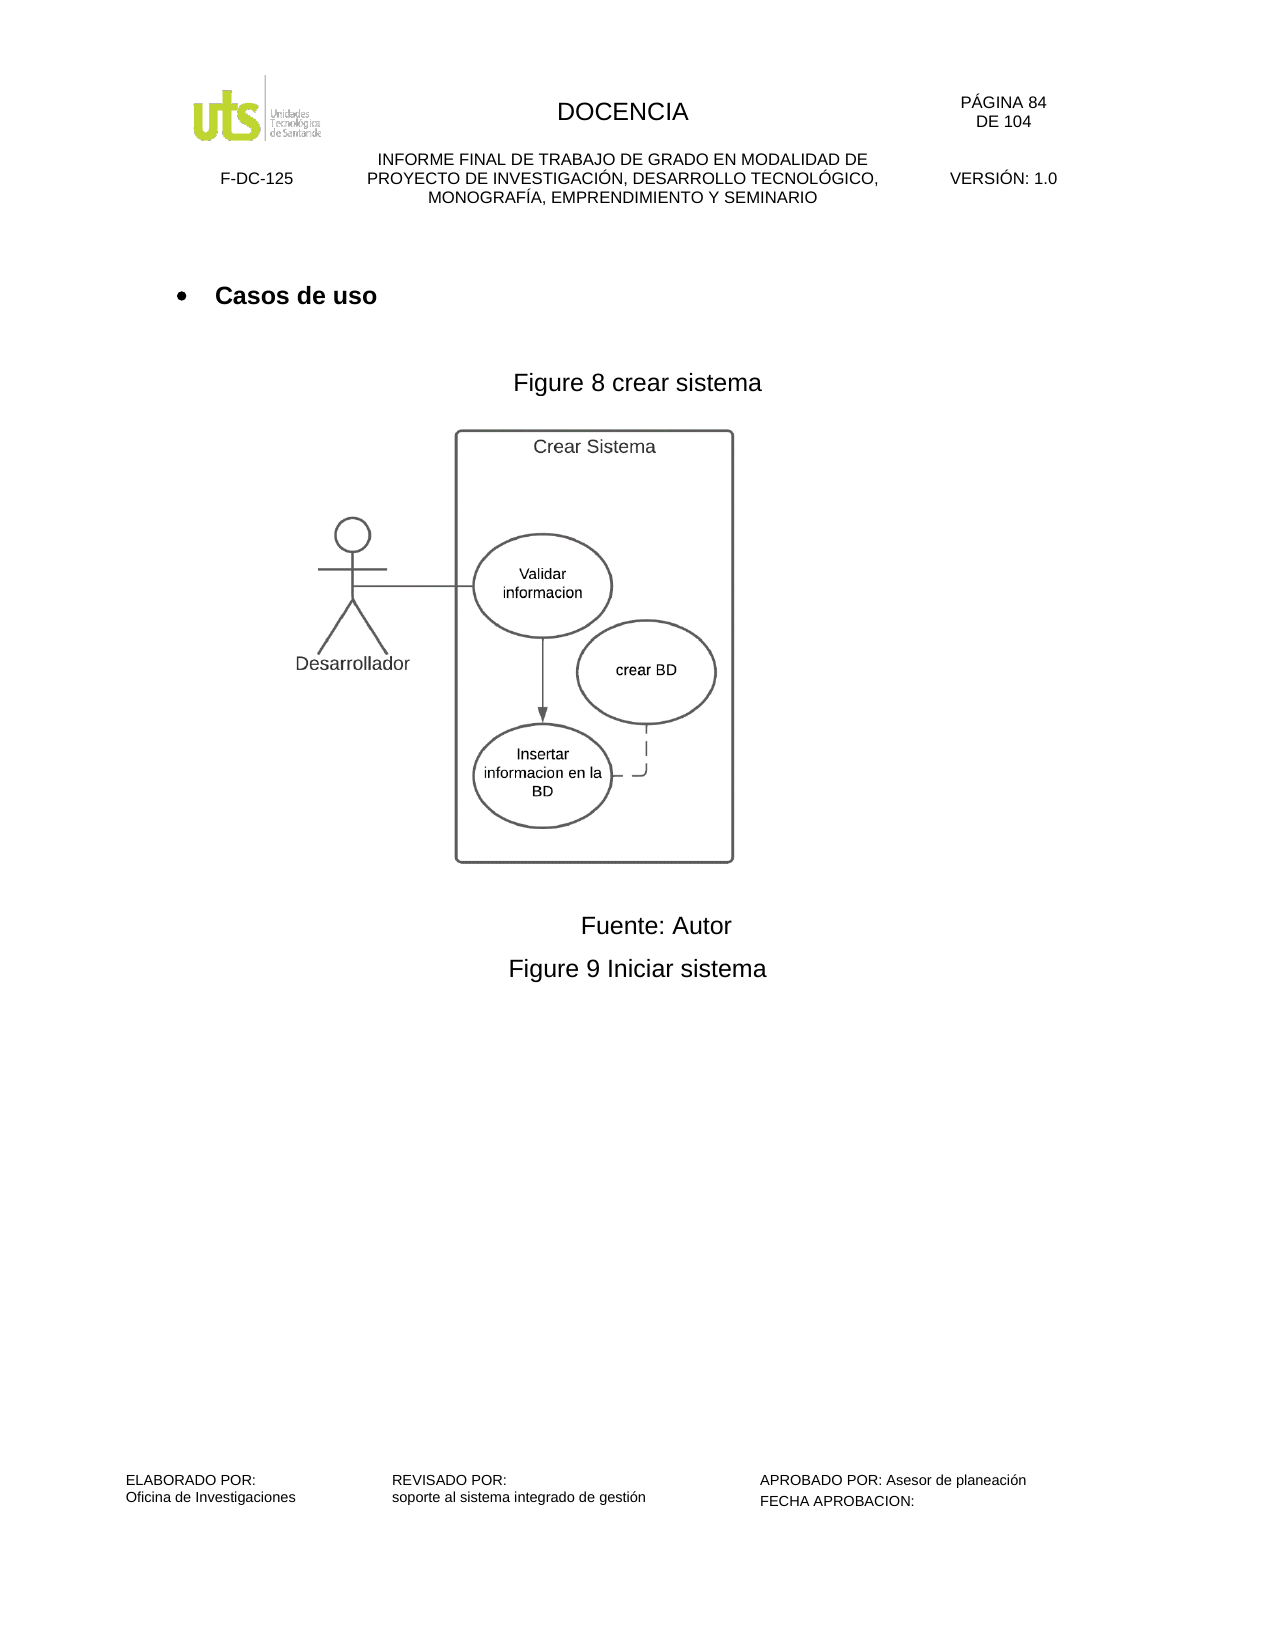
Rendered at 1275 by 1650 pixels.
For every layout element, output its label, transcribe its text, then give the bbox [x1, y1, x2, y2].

picture [192, 75, 321, 149]
picture [214, 396, 767, 897]
list Casos de uso [177, 281, 1098, 310]
text Figure 8 crear sistema [177, 368, 1098, 396]
text Figure 9 Iniciar sistema [177, 954, 1098, 983]
list Fuente: Autor [215, 911, 1098, 939]
